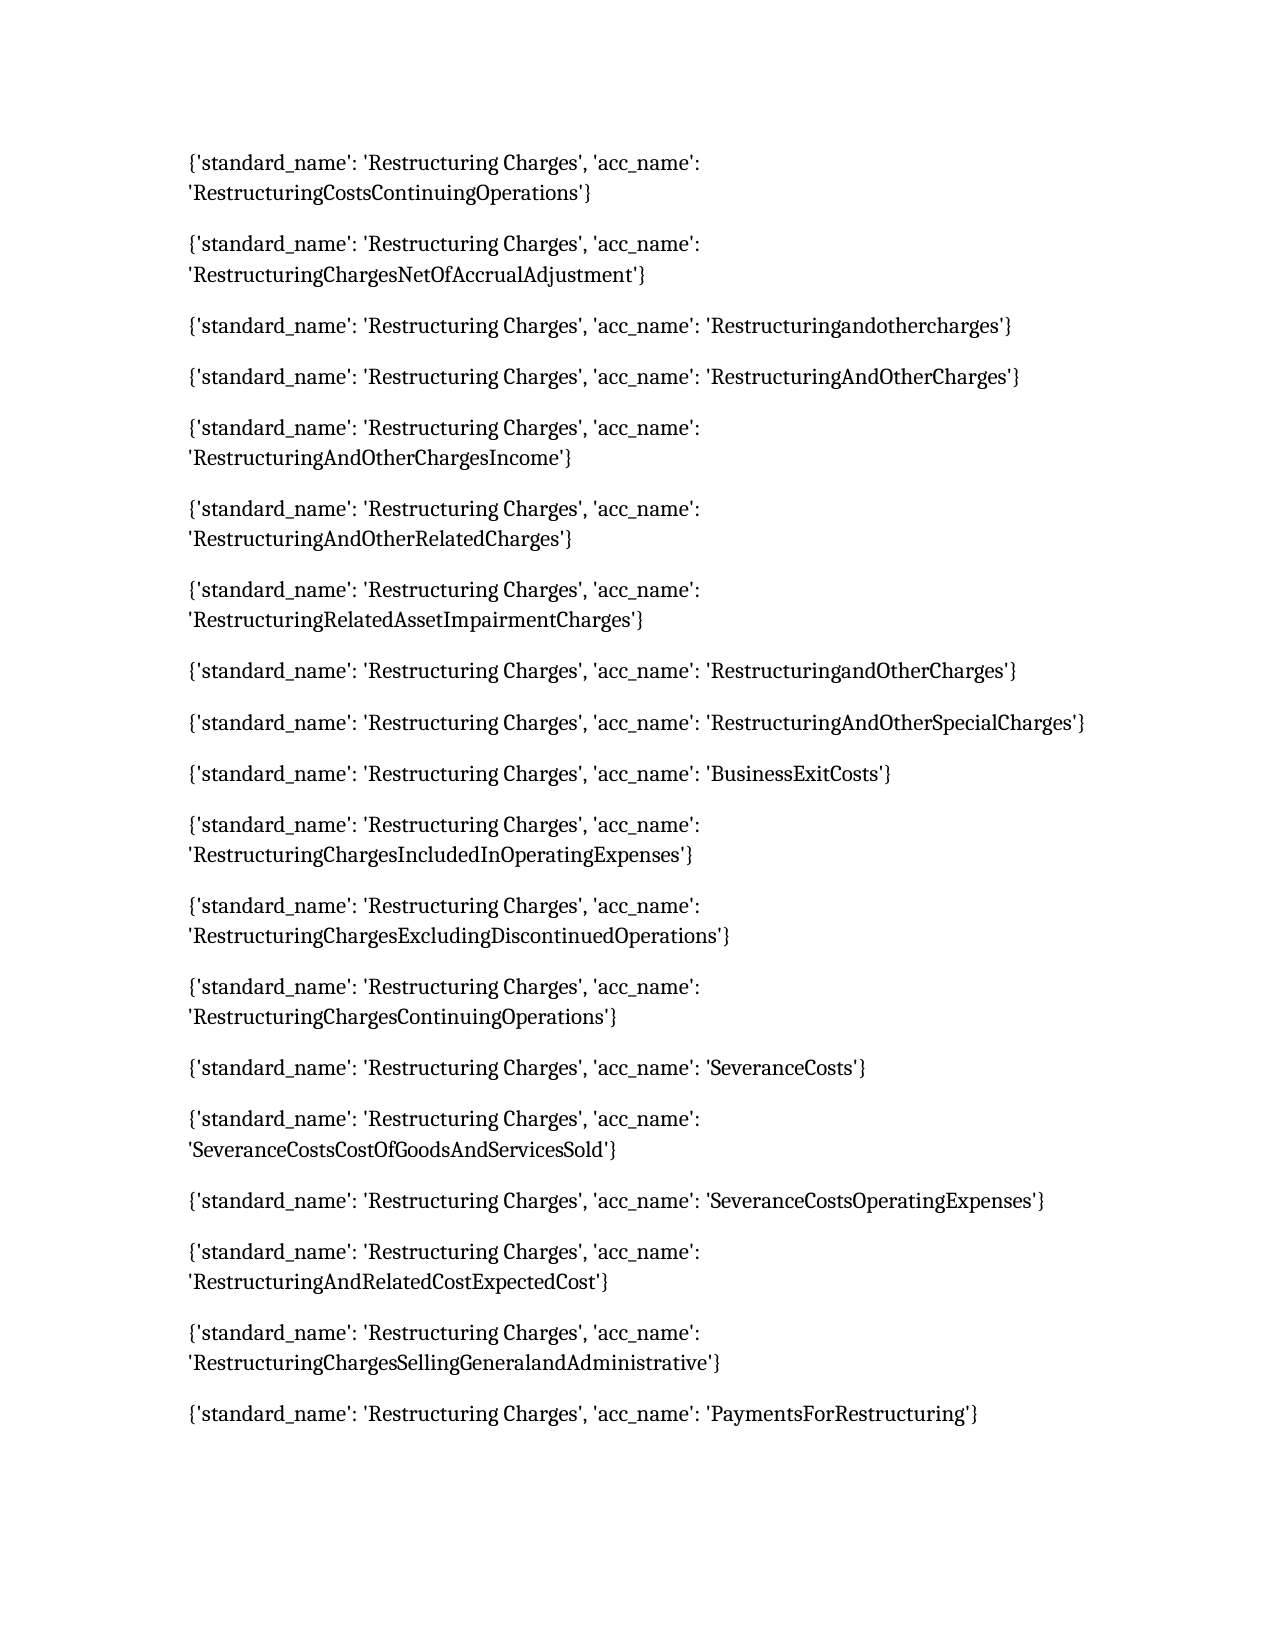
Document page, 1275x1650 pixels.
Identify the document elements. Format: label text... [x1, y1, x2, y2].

text {'standard_name': 'Restructuring Charges', 'acc_name': 'RestructuringChargesIncludedInOperatingExpenses'} [187, 811, 1087, 868]
text {'standard_name': 'Restructuring Charges', 'acc_name': 'RestructuringChargesContinuingOperations'} [187, 974, 1087, 1031]
text {'standard_name': 'Restructuring Charges', 'acc_name': 'SeveranceCostsOperatingExpenses'} [187, 1187, 1087, 1214]
text {'standard_name': 'Restructuring Charges', 'acc_name': 'RestructuringAndOtherSpecialCharges'} [187, 709, 1087, 736]
text {'standard_name': 'Restructuring Charges', 'acc_name': 'RestructuringAndOtherCharges'} [187, 363, 1087, 390]
text {'standard_name': 'Restructuring Charges', 'acc_name': 'RestructuringAndOtherRelatedCharges'} [187, 496, 1087, 552]
text {'standard_name': 'Restructuring Charges', 'acc_name': 'RestructuringandOtherCharges'} [187, 658, 1087, 685]
text {'standard_name': 'Restructuring Charges', 'acc_name': 'BusinessExitCosts'} [187, 760, 1087, 787]
text {'standard_name': 'Restructuring Charges', 'acc_name': 'RestructuringRelatedAssetImpairmentCharges'} [187, 577, 1087, 634]
text {'standard_name': 'Restructuring Charges', 'acc_name': 'PaymentsForRestructuring'} [187, 1401, 1087, 1427]
text {'standard_name': 'Restructuring Charges', 'acc_name': 'RestructuringChargesNetOfAccrualAdjustment'} [187, 231, 1087, 288]
text {'standard_name': 'Restructuring Charges', 'acc_name': 'SeveranceCosts'} [187, 1055, 1087, 1082]
text {'standard_name': 'Restructuring Charges', 'acc_name': 'RestructuringCostsContinuingOperations'} [187, 150, 1087, 207]
text {'standard_name': 'Restructuring Charges', 'acc_name': 'SeveranceCostsCostOfGoodsAndServicesSold'} [187, 1106, 1087, 1163]
text {'standard_name': 'Restructuring Charges', 'acc_name': 'RestructuringAndRelatedCostExpectedCost'} [187, 1238, 1087, 1295]
text {'standard_name': 'Restructuring Charges', 'acc_name': 'RestructuringChargesSellingGeneralandAdministrative'} [187, 1320, 1087, 1376]
text {'standard_name': 'Restructuring Charges', 'acc_name': 'Restructuringandothercharges'} [187, 312, 1087, 339]
text {'standard_name': 'Restructuring Charges', 'acc_name': 'RestructuringAndOtherChargesIncome'} [187, 414, 1087, 471]
text {'standard_name': 'Restructuring Charges', 'acc_name': 'RestructuringChargesExcludingDiscontinuedOperations'} [187, 893, 1087, 949]
